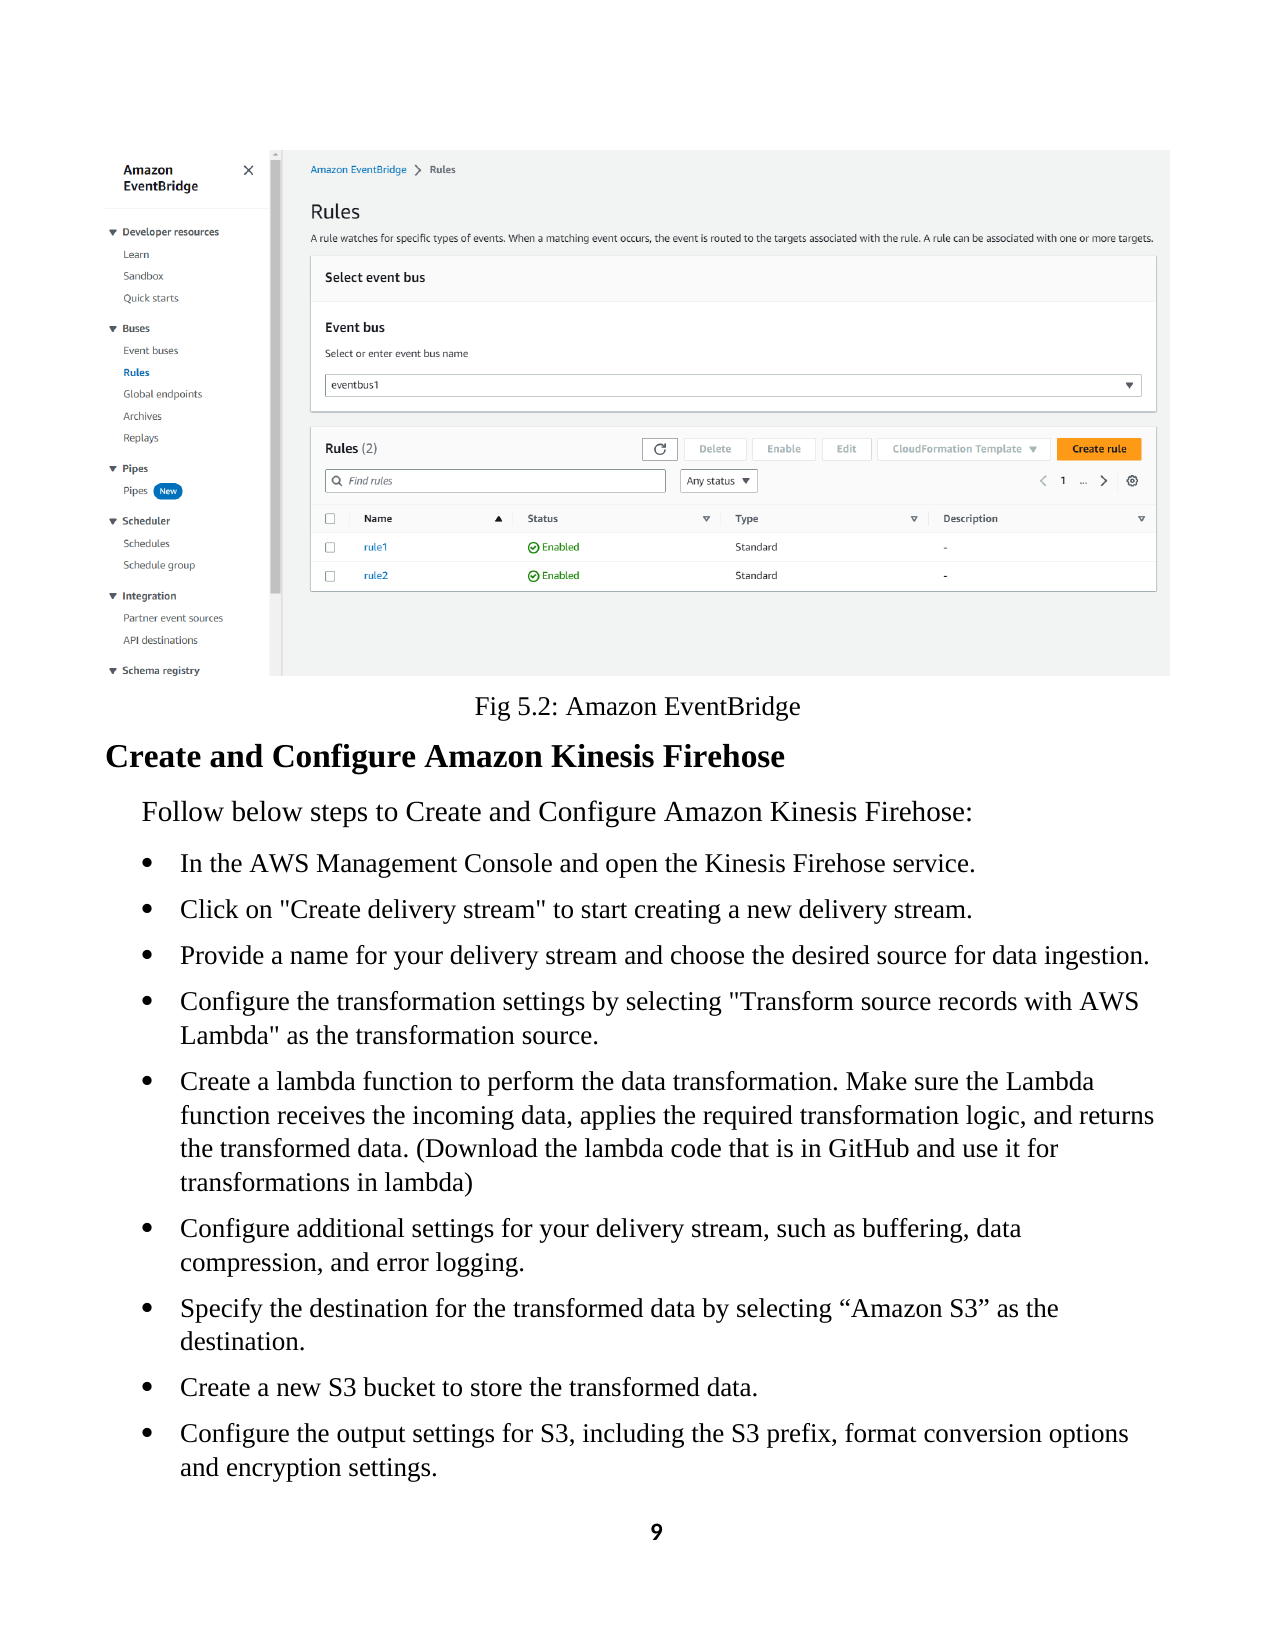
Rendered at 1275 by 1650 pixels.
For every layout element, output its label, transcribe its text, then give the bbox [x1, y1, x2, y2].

text Follow below steps to Create and Configure Amazon Kinesis Firehose: [105, 794, 1170, 827]
text Fig 5.2: Amazon EventBridge [105, 690, 1170, 721]
list Create a new S3 bucket to store the transformed data. [142, 1371, 1170, 1403]
list Specify the destination for the transformed data by selecting “Amazon S3” as the destination. [142, 1292, 1170, 1356]
list Create a lambda function to perform the data transformation. Make sure the Lambda function receives the incoming data, applies the required transformation logic, and returns the transformed data. (Download the lambda code that is in GitHub and use it for transformations in lambda) [142, 1065, 1170, 1197]
list Configure the output settings for S3, including the S3 prefix, format conversion options and encryption settings. [142, 1418, 1170, 1482]
list Configure the transformation settings by selecting "Transform source records with AWS Lambda" as the transformation source. [142, 986, 1170, 1050]
list Provide a name for your delivery stream and choose the desired source for data ingestion. [142, 939, 1170, 971]
list Click on "Create delivery stream" to start creating a new delivery stream. [142, 893, 1170, 924]
text Create and Configure Amazon Kinesis Firehose [105, 736, 1170, 774]
picture [105, 150, 1170, 676]
list Configure additional settings for your delivery stream, such as buffering, data compression, and error logging. [142, 1212, 1170, 1277]
list In the AWS Management Console and open the Kinesis Firehose service. [142, 847, 1170, 878]
